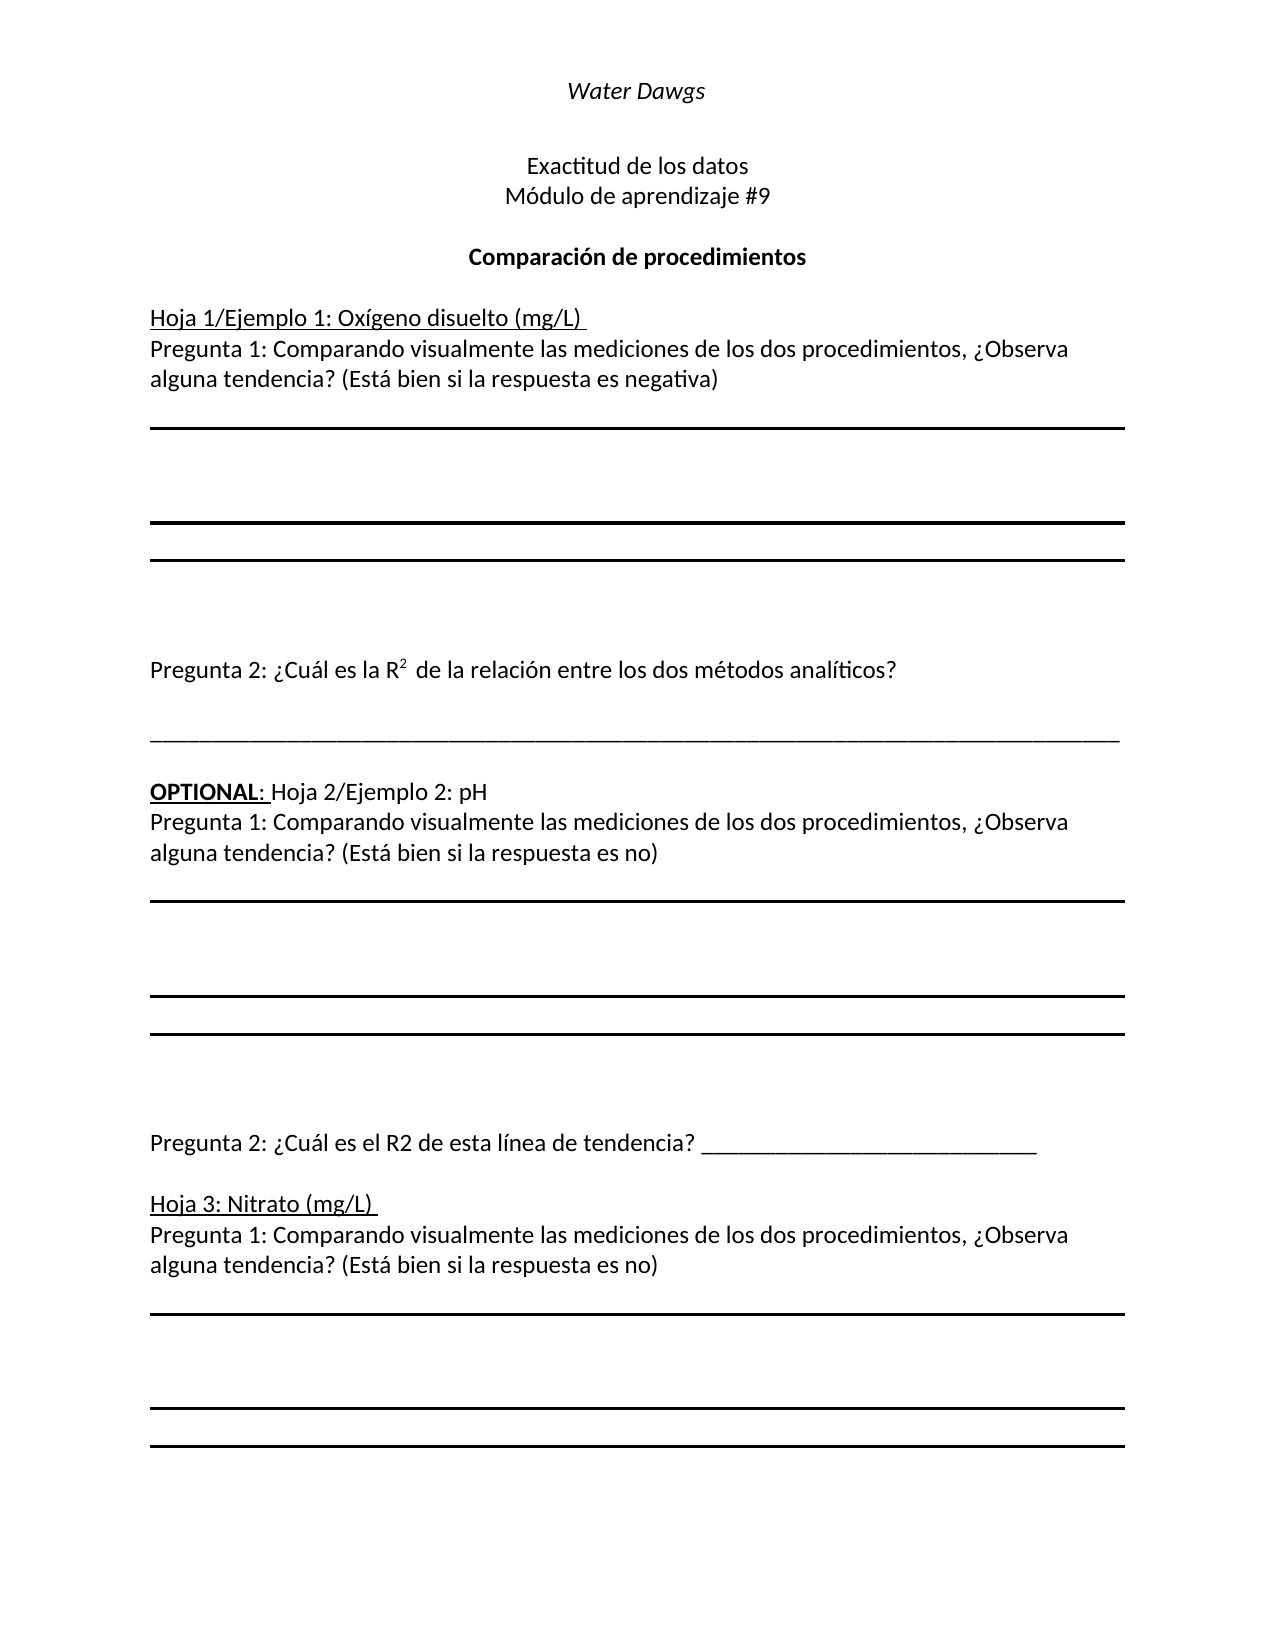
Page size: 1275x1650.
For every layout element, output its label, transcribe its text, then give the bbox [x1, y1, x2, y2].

text Pregunta 2: ¿Cuál es la R2 de la relación entre los dos métodos analíticos? [150, 654, 1125, 684]
text Exactitud de los datos [150, 150, 1125, 181]
text Hoja 3: Nitrato (mg/L) [150, 1188, 1125, 1219]
text Pregunta 1: Comparando visualmente las mediciones de los dos procedimientos, ¿Observa alguna tendencia? (Está bien si la respuesta es negativa) [150, 333, 1125, 394]
text Pregunta 1: Comparando visualmente las mediciones de los dos procedimientos, ¿Observa alguna tendencia? (Está bien si la respuesta es no) [150, 807, 1125, 868]
text Pregunta 1: Comparando visualmente las mediciones de los dos procedimientos, ¿Observa alguna tendencia? (Está bien si la respuesta es no) [150, 1219, 1125, 1280]
text Hoja 1/Ejemplo 1: Oxígeno disuelto (mg/L) [150, 303, 1125, 333]
text ______________________________________________________________________________ [150, 715, 1125, 746]
text OPTIONAL: Hoja 2/Ejemplo 2: pH [150, 776, 1125, 807]
text Comparación de procedimientos [150, 242, 1125, 272]
text Pregunta 2: ¿Cuál es el R2 de esta línea de tendencia? ___________________________ [150, 1127, 1125, 1158]
text Módulo de aprendizaje #9 [150, 181, 1125, 211]
